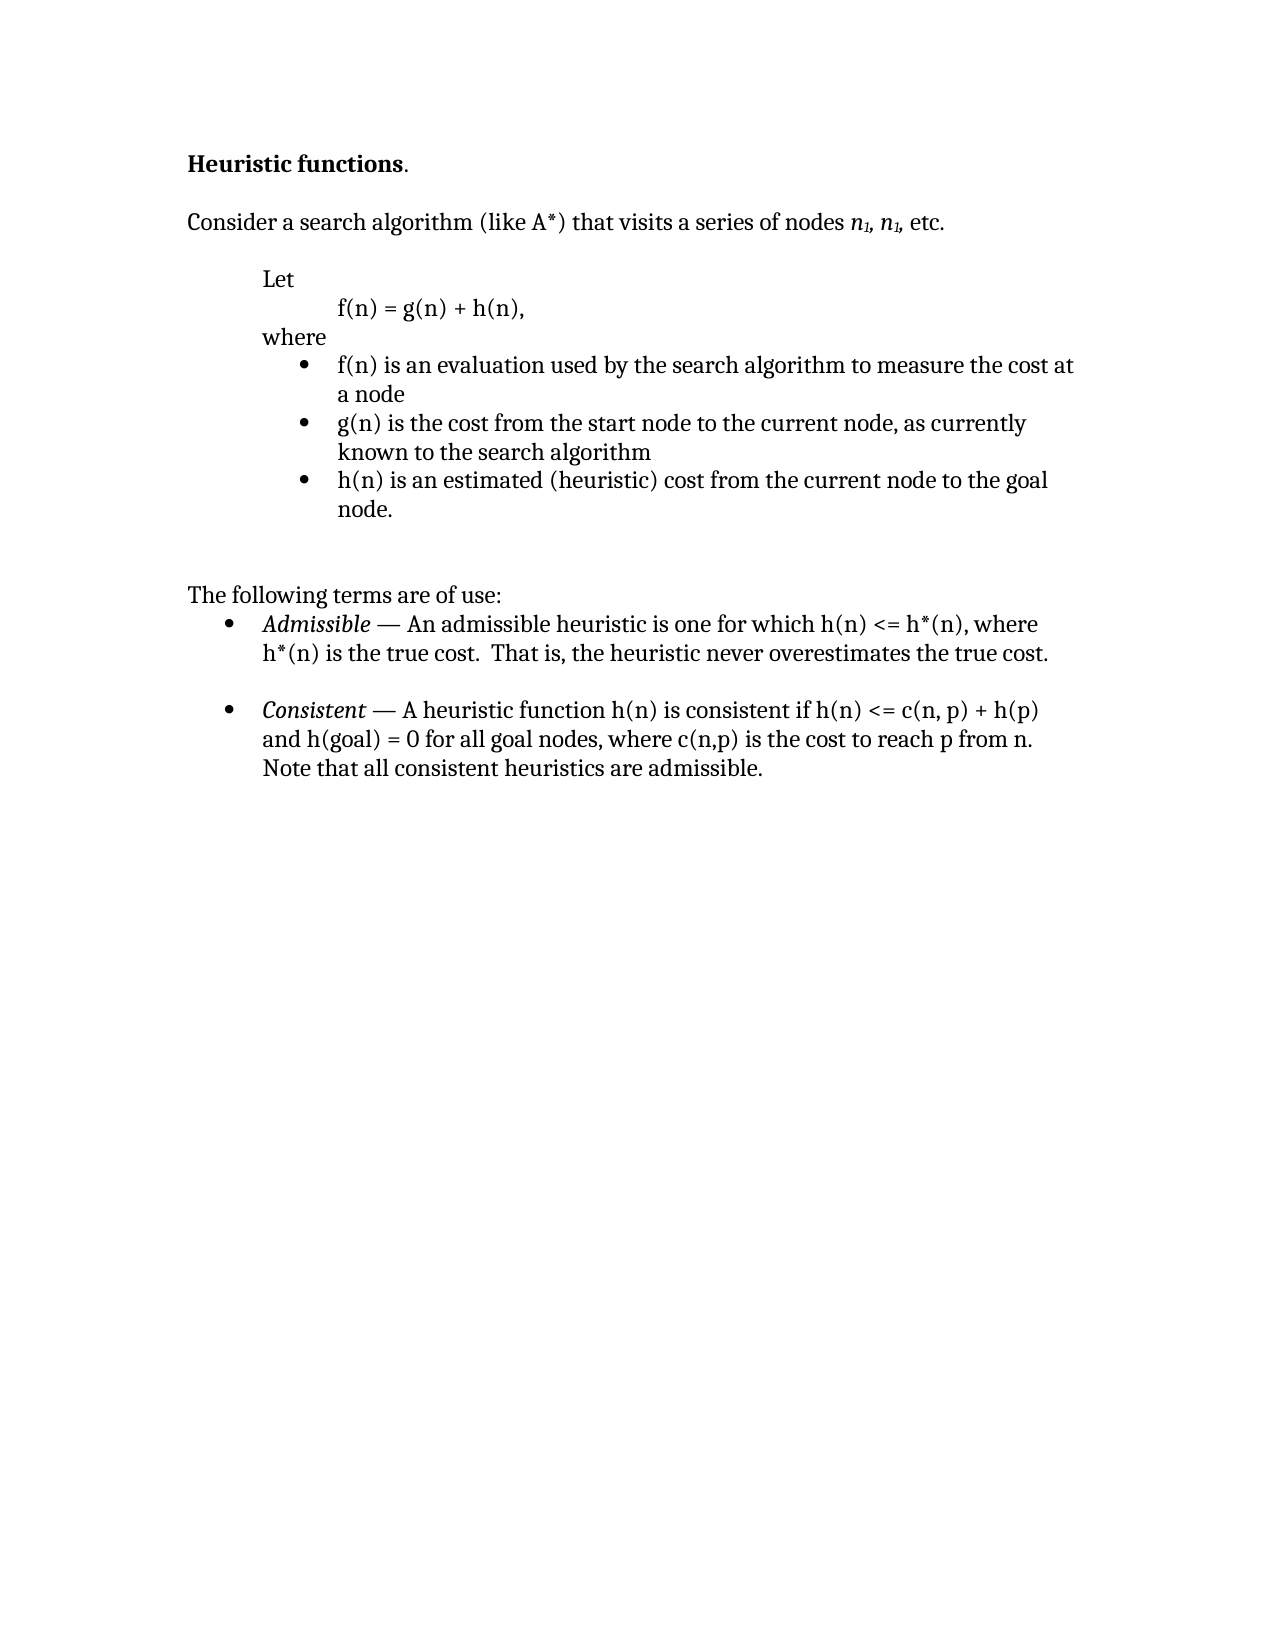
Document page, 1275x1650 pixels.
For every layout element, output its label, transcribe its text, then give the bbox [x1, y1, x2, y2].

list Admissible — An admissible heuristic is one for which h(n) <= h*(n), where h*(n) is the true cost. That is, the heuristic never overestimates the true cost. [225, 610, 1087, 667]
text f(n) = g(n) + h(n), [262, 294, 1087, 322]
list g(n) is the cost from the start node to the current node, as currently known to the search algorithm [300, 409, 1087, 466]
text Heuristic functions. [187, 150, 1087, 179]
text The following terms are of use: [187, 581, 1087, 610]
list h(n) is an estimated (heuristic) cost from the current node to the goal node. [300, 466, 1087, 524]
text Let [262, 265, 1087, 294]
list f(n) is an evaluation used by the search algorithm to measure the cost at a node [300, 351, 1087, 409]
text where [262, 322, 1087, 351]
text Consider a search algorithm (like A*) that visits a series of nodes n1, n1, etc. [187, 207, 1087, 236]
list Consistent — A heuristic function h(n) is consistent if h(n) <= c(n, p) + h(p) and h(goal) = 0 for all goal nodes, where c(n,p) is the cost to reach p from n. Note that all consistent heuristics are admissible. [225, 696, 1087, 782]
